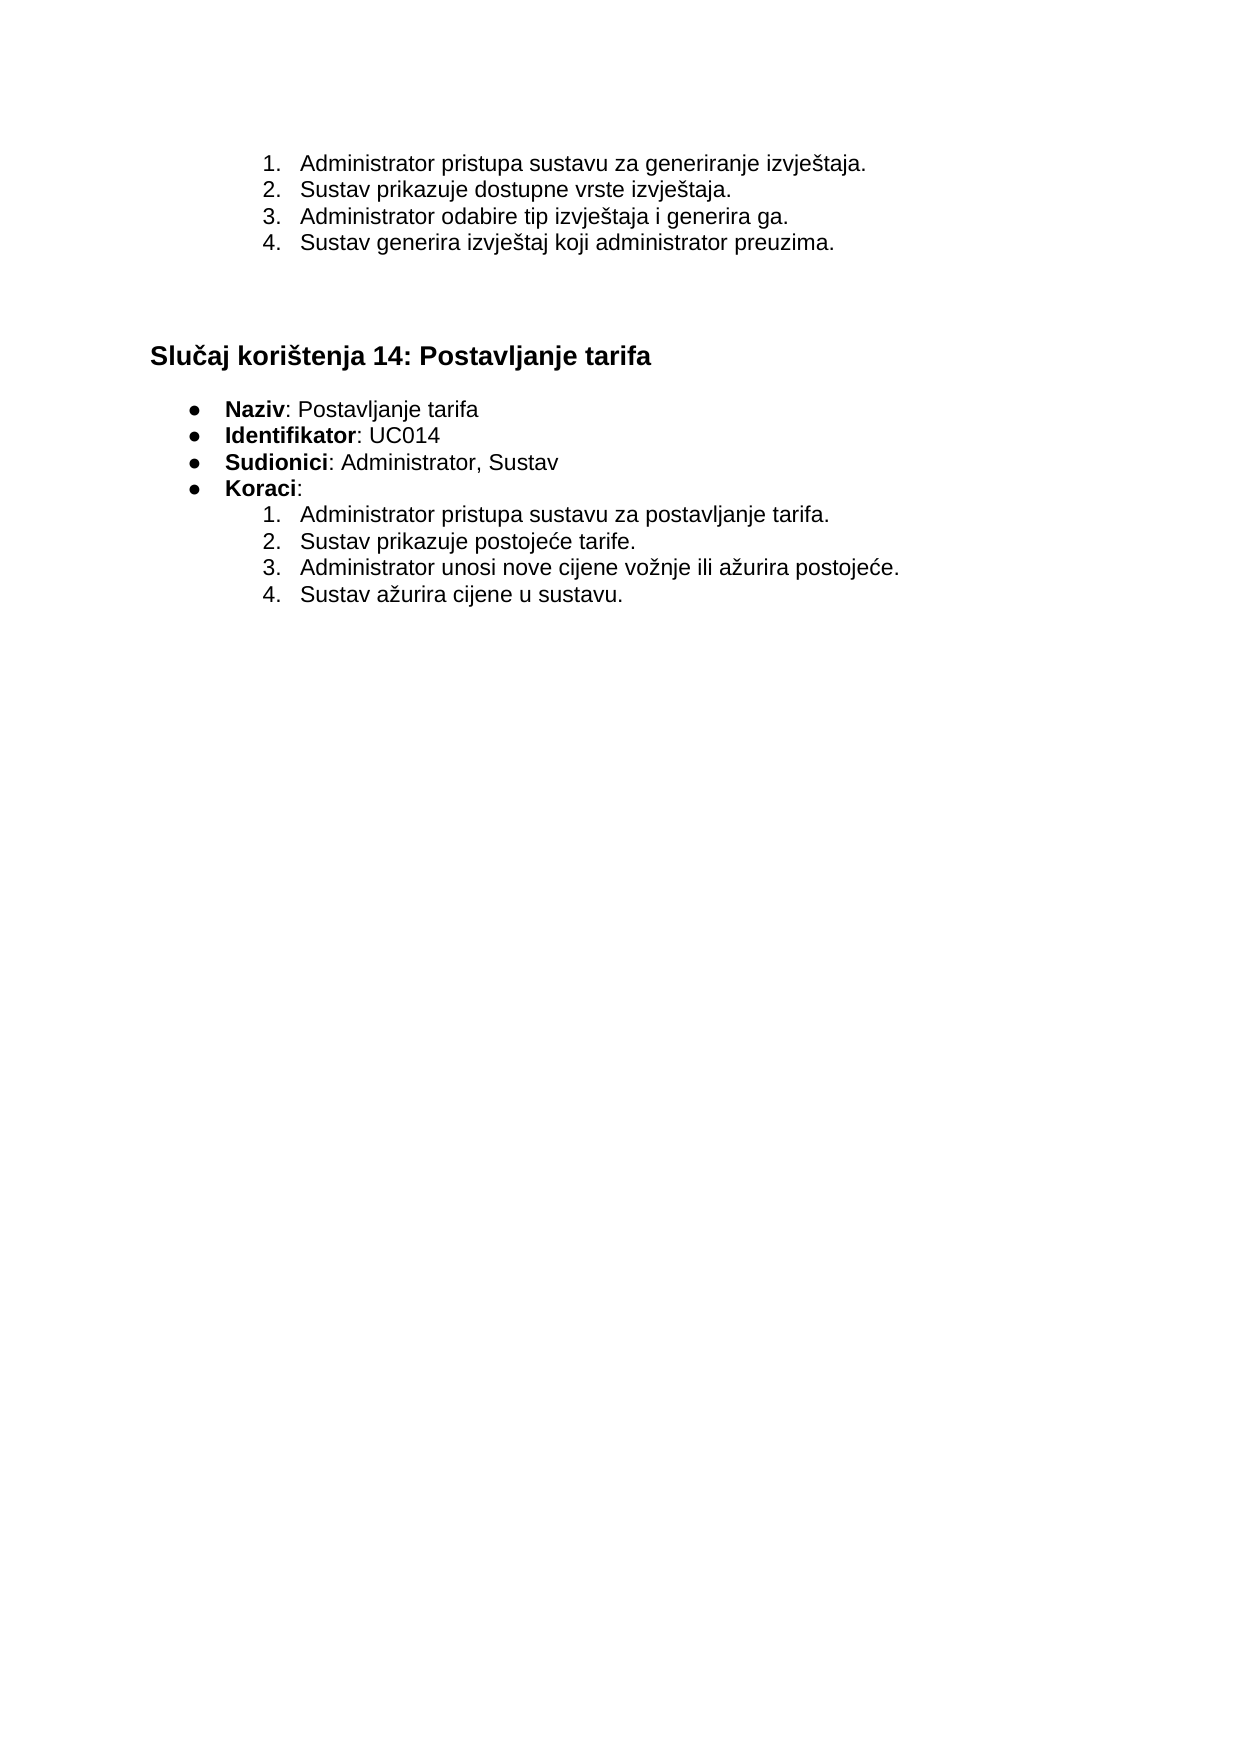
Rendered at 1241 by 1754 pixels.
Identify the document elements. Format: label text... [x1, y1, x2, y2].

subtitle Slučaj korištenja 14: Postavljanje tarifa [150, 340, 1090, 371]
list Koraci: [187, 475, 1090, 501]
list Sustav prikazuje dostupne vrste izvještaja. [262, 176, 1090, 203]
list Administrator odabire tip izvještaja i generira ga. [262, 203, 1090, 229]
list Administrator unosi nove cijene vožnje ili ažurira postojeće. [262, 554, 1090, 581]
list Identifikator: UC014 [187, 422, 1090, 449]
list Sustav prikazuje postojeće tarife. [262, 528, 1090, 554]
list Sustav ažurira cijene u sustavu. [262, 581, 1090, 607]
list Administrator pristupa sustavu za postavljanje tarifa. [262, 501, 1090, 528]
list Sustav generira izvještaj koji administrator preuzima. [262, 229, 1090, 255]
list Administrator pristupa sustavu za generiranje izvještaja. [262, 150, 1090, 176]
list Sudionici: Administrator, Sustav [187, 449, 1090, 475]
list Naziv: Postavljanje tarifa [187, 396, 1090, 422]
